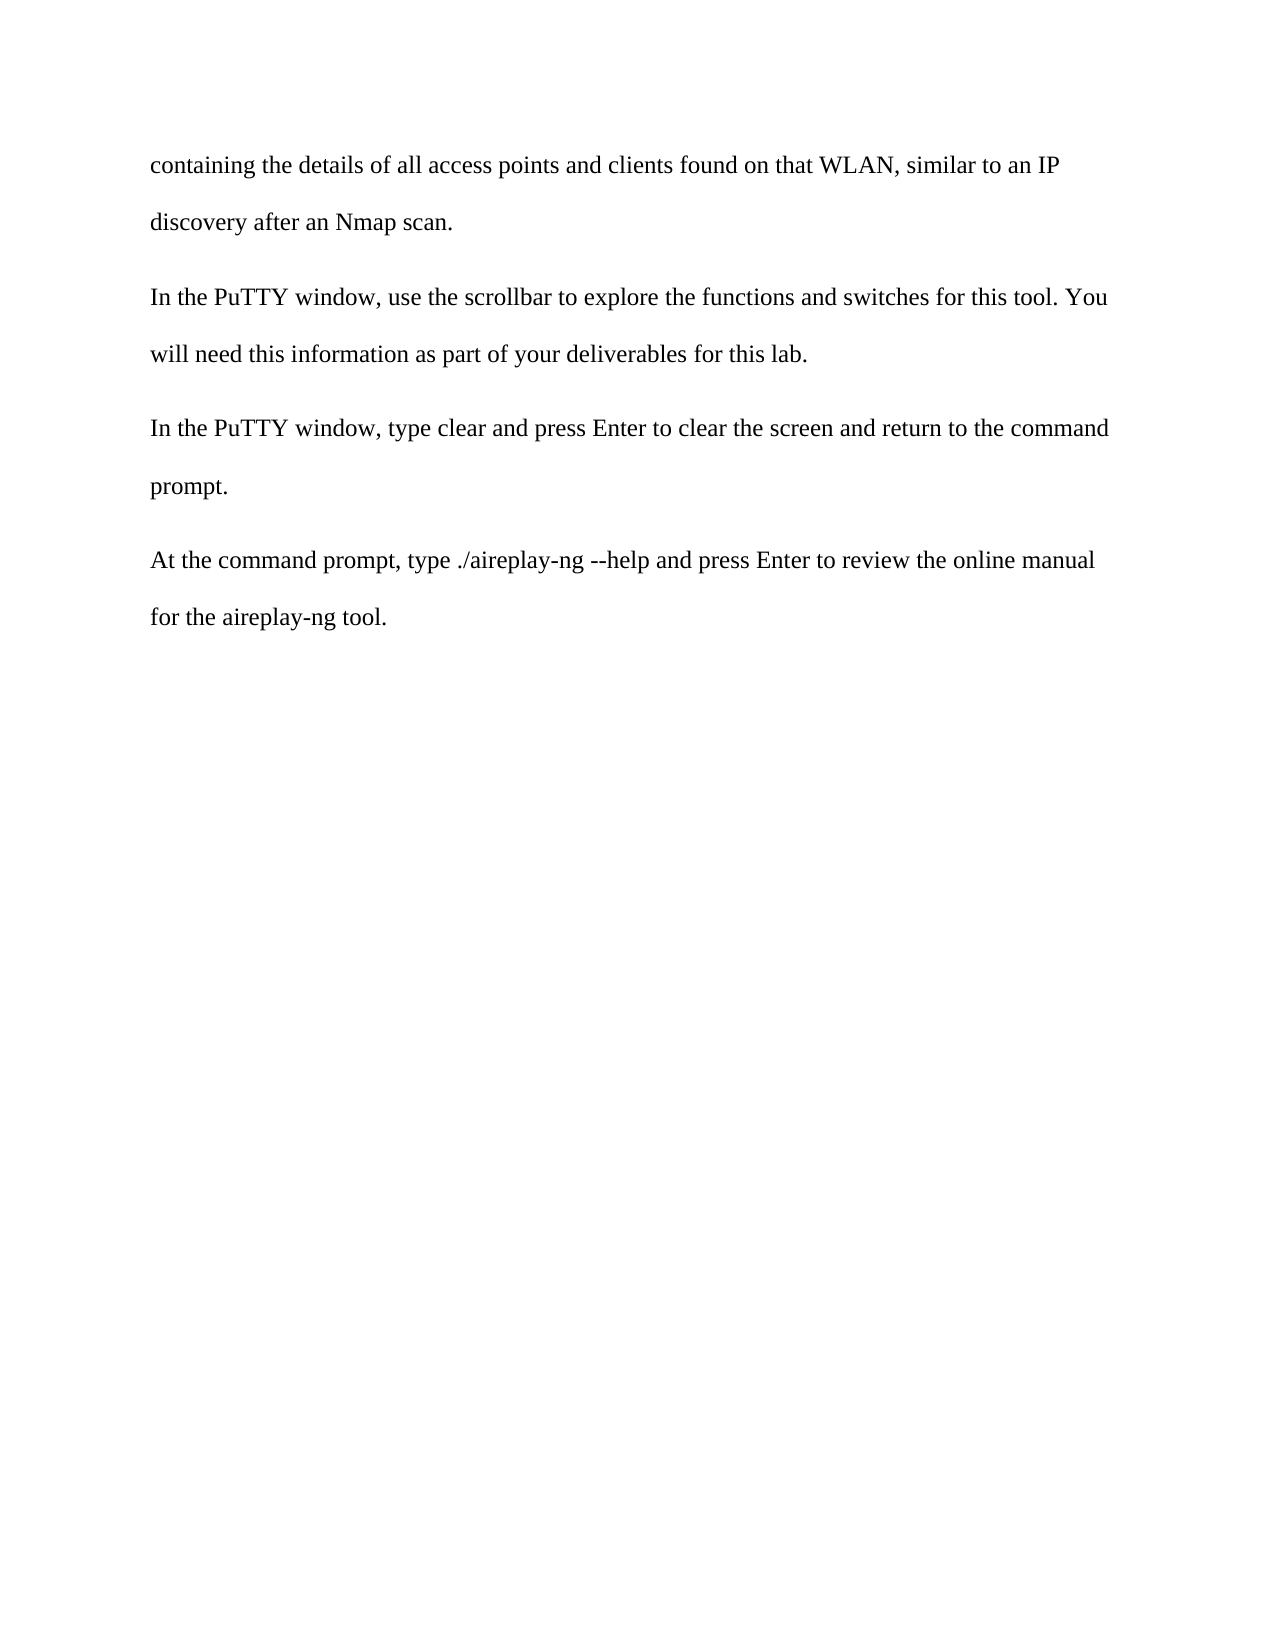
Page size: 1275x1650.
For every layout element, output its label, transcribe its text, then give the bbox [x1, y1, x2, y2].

text In the PuTTY window, type clear and press Enter to clear the screen and return to the command prompt. [150, 413, 1125, 499]
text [150, 150, 1125, 236]
text At the command prompt, type ./aireplay-ng --help and press Enter to review the online manual for the aireplay-ng tool. [150, 545, 1125, 631]
text In the PuTTY window, use the scrollbar to explore the functions and switches for this tool. You will need this information as part of your deliverables for this lab. [150, 282, 1125, 368]
